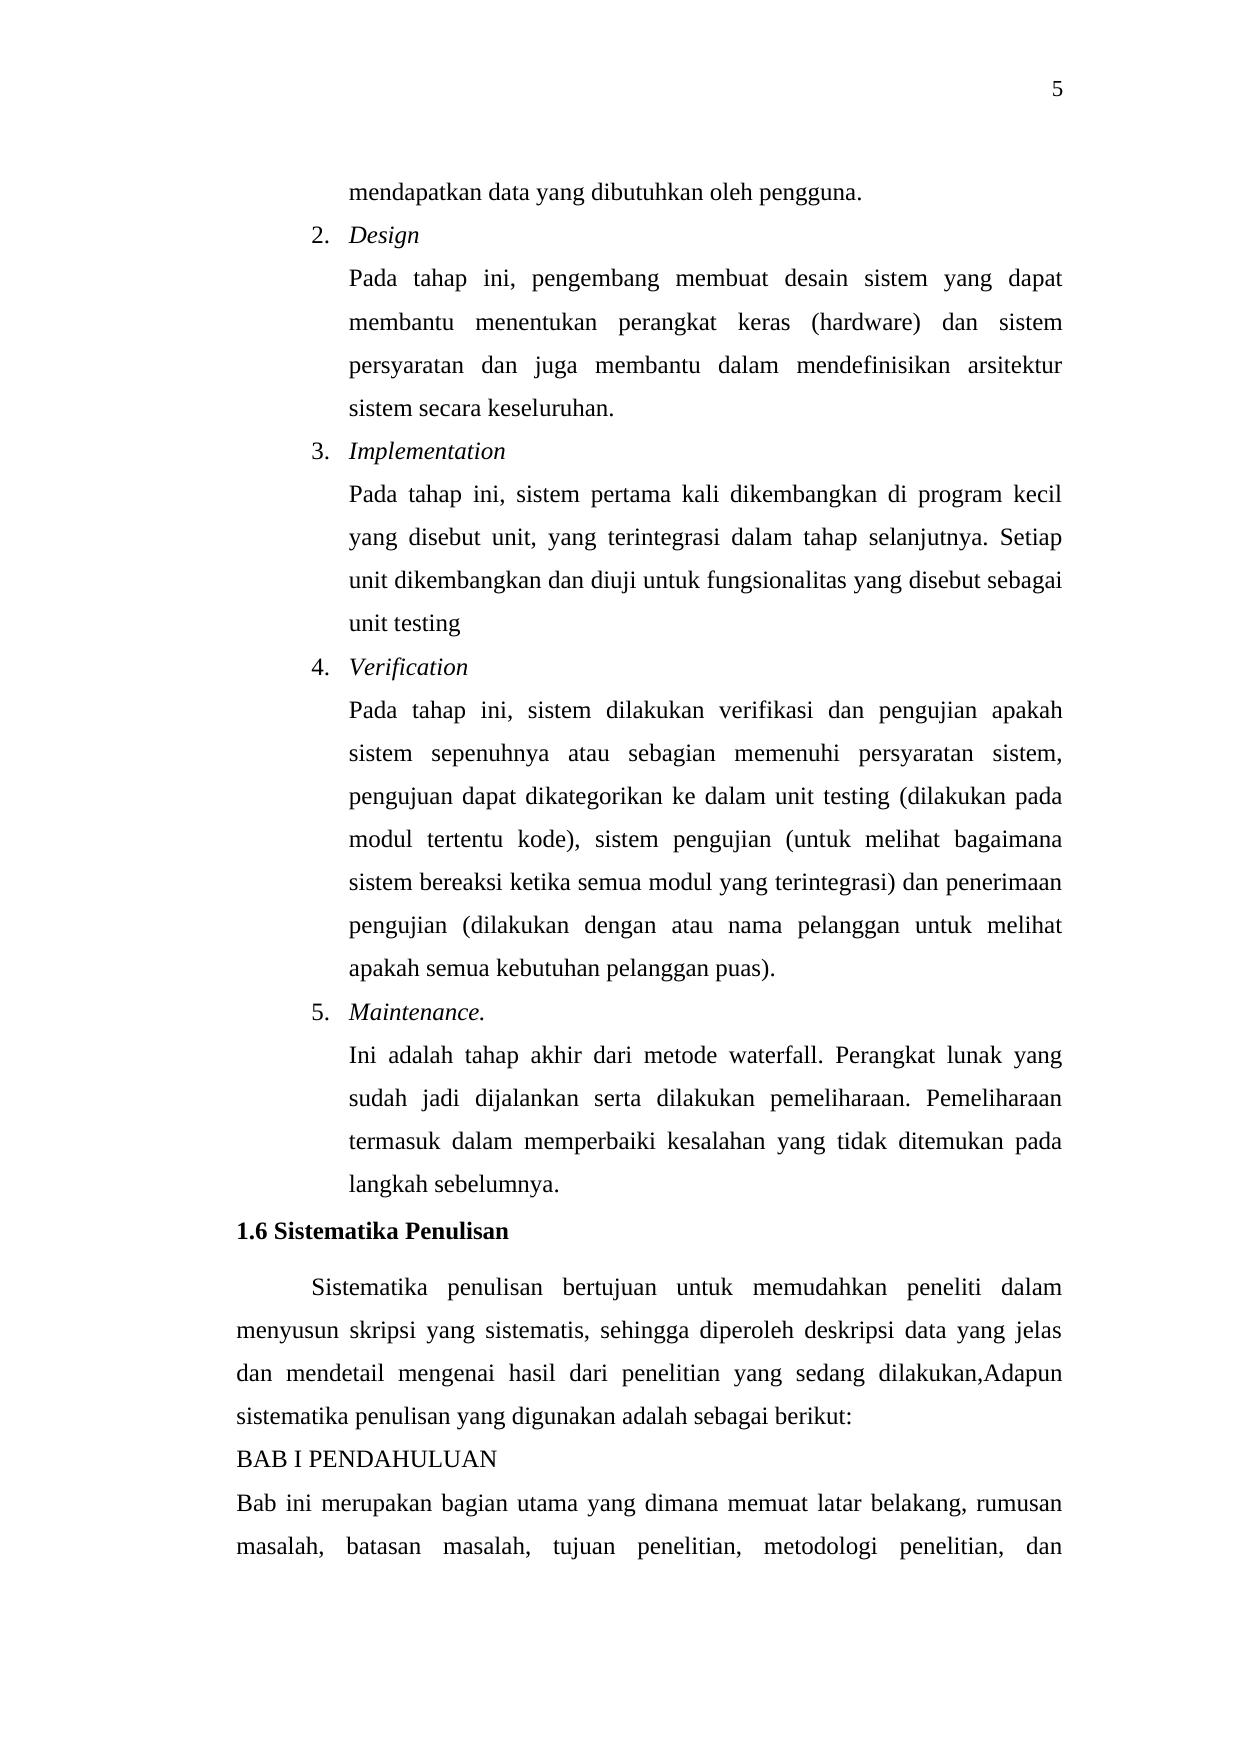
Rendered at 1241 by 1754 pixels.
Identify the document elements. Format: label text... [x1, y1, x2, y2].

list Design [311, 220, 1063, 249]
list Implementation [311, 436, 1063, 465]
list Pada tahap ini, sistem pertama kali dikembangkan di program kecil yang disebut unit, yang terintegrasi dalam tahap selanjutnya. Setiap unit dikembangkan dan diuji untuk fungsionalitas yang disebut sebagai unit testing [349, 479, 1063, 637]
list Pada tahap ini, sistem dilakukan verifikasi dan pengujian apakah sistem sepenuhnya atau sebagian memenuhi persyaratan sistem, pengujuan dapat dikategorikan ke dalam unit testing (dilakukan pada modul tertentu kode), sistem pengujian (untuk melihat bagaimana sistem bereaksi ketika semua modul yang terintegrasi) dan penerimaan pengujian (dilakukan dengan atau nama pelanggan untuk melihat apakah semua kebutuhan pelanggan puas). [349, 695, 1063, 982]
text Sistematika Penulisan [236, 1216, 1063, 1245]
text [236, 1488, 1063, 1559]
list Pada tahap ini, pengembang membuat desain sistem yang dapat membantu menentukan perangkat keras (hardware) dan sistem persyaratan dan juga membantu dalam mendefinisikan arsitektur sistem secara keseluruhan. [349, 263, 1063, 422]
list Ini adalah tahap akhir dari metode waterfall. Perangkat lunak yang sudah jadi dijalankan serta dilakukan pemeliharaan. Pemeliharaan termasuk dalam memperbaiki kesalahan yang tidak ditemukan pada langkah sebelumnya. [349, 1040, 1063, 1198]
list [349, 177, 1063, 206]
list Verification [311, 652, 1063, 680]
list Maintenance. [311, 997, 1063, 1025]
text Sistematika penulisan bertujuan untuk memudahkan peneliti dalam menyusun skripsi yang sistematis, sehingga diperoleh deskripsi data yang jelas dan mendetail mengenai hasil dari penelitian yang sedang dilakukan,Adapun sistematika penulisan yang digunakan adalah sebagai berikut: [236, 1272, 1063, 1430]
text BAB I PENDAHULUAN [236, 1444, 1063, 1473]
